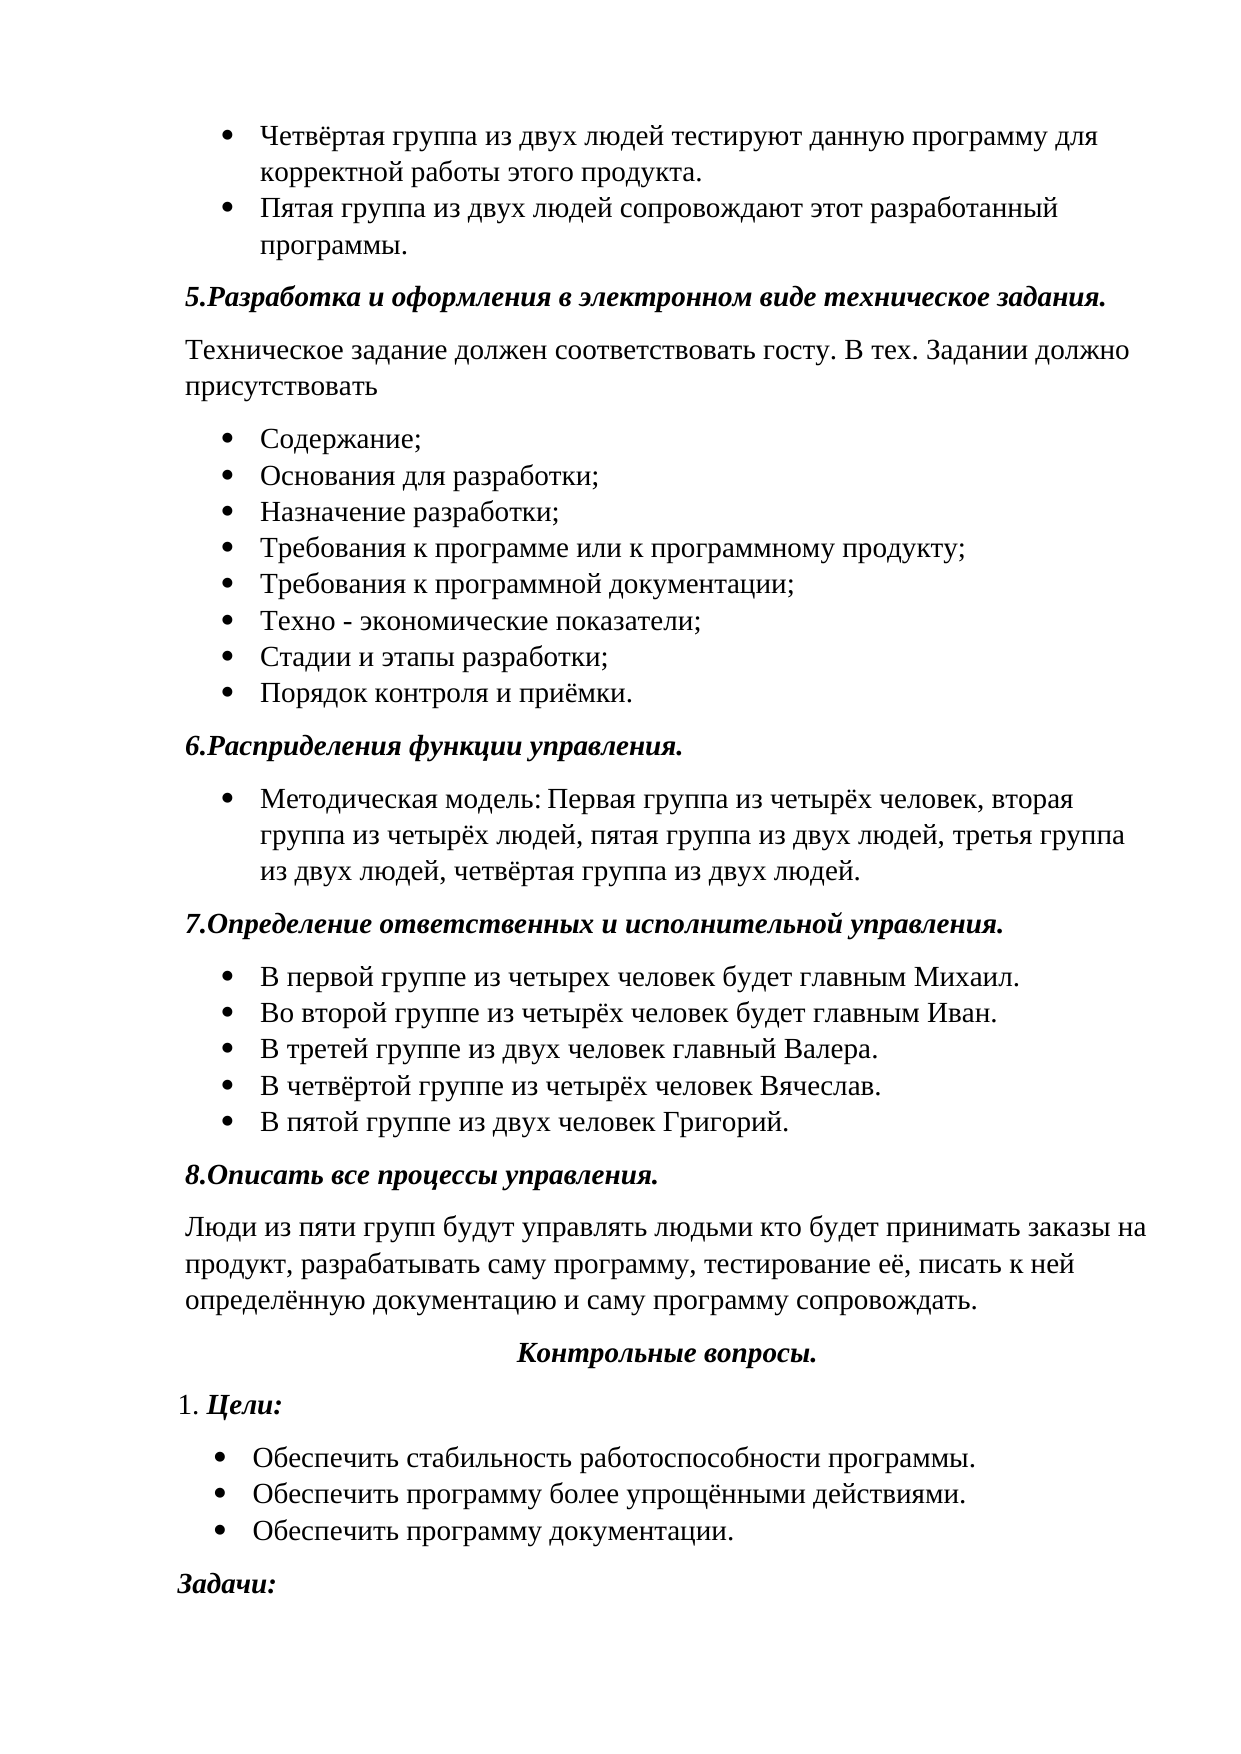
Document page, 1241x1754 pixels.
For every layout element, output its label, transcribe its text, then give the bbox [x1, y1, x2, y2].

list Требования к программной документации; [222, 566, 1152, 600]
list Порядок контроля и приёмки. [222, 675, 1152, 709]
list Во второй группе из четырёх человек будет главным Иван. [222, 995, 1152, 1029]
list Стадии и этапы разработки; [222, 639, 1152, 672]
text Техническое задание должен соответствовать госту. В тех. Задании должно присутствовать [185, 332, 1152, 402]
list Обеспечить программу документации. [215, 1513, 1152, 1546]
text 5.Разработка и оформления в электронном виде техническое задания. [185, 279, 1152, 313]
list В третей группе из двух человек главный Валера. [222, 1031, 1152, 1065]
list В четвёртой группе из четырёх человек Вячеслав. [222, 1068, 1152, 1101]
list В первой группе из четырех человек будет главным Михаил. [222, 959, 1152, 992]
text 7.Определение ответственных и исполнительной управления. [185, 906, 1152, 939]
list Методическая модель: Первая группа из четырёх человек, вторая группа из четырёх людей, пятая группа из двух людей, третья группа из двух людей, четвёртая группа из двух людей. [222, 781, 1152, 887]
text Задачи: [177, 1566, 1152, 1599]
text Контрольные вопросы. [185, 1335, 1152, 1368]
list Обеспечить стабильность работоспособности программы. [215, 1440, 1152, 1474]
list Четвёртая группа из двух людей тестируют данную программу для корректной работы этого продукта. [222, 118, 1152, 188]
list В пятой группе из двух человек Григорий. [222, 1104, 1152, 1137]
list Пятая группа из двух людей сопровождают этот разработанный программы. [222, 191, 1152, 260]
text 1. Цели: [177, 1387, 1152, 1421]
list Основания для разработки; [222, 458, 1152, 491]
list Содержание; [222, 421, 1152, 455]
list Техно - экономические показатели; [222, 603, 1152, 636]
text 8.Описать все процессы управления. [185, 1157, 1152, 1190]
text 6.Расприделения функции управления. [185, 728, 1152, 762]
list Назначение разработки; [222, 494, 1152, 527]
list Требования к программе или к программному продукту; [222, 530, 1152, 564]
list Обеспечить программу более упрощёнными действиями. [215, 1477, 1152, 1510]
text Люди из пяти групп будут управлять людьми кто будет принимать заказы на продукт, разрабатывать саму программу, тестирование её, писать к ней определённую документацию и саму программу сопровождать. [185, 1209, 1152, 1315]
